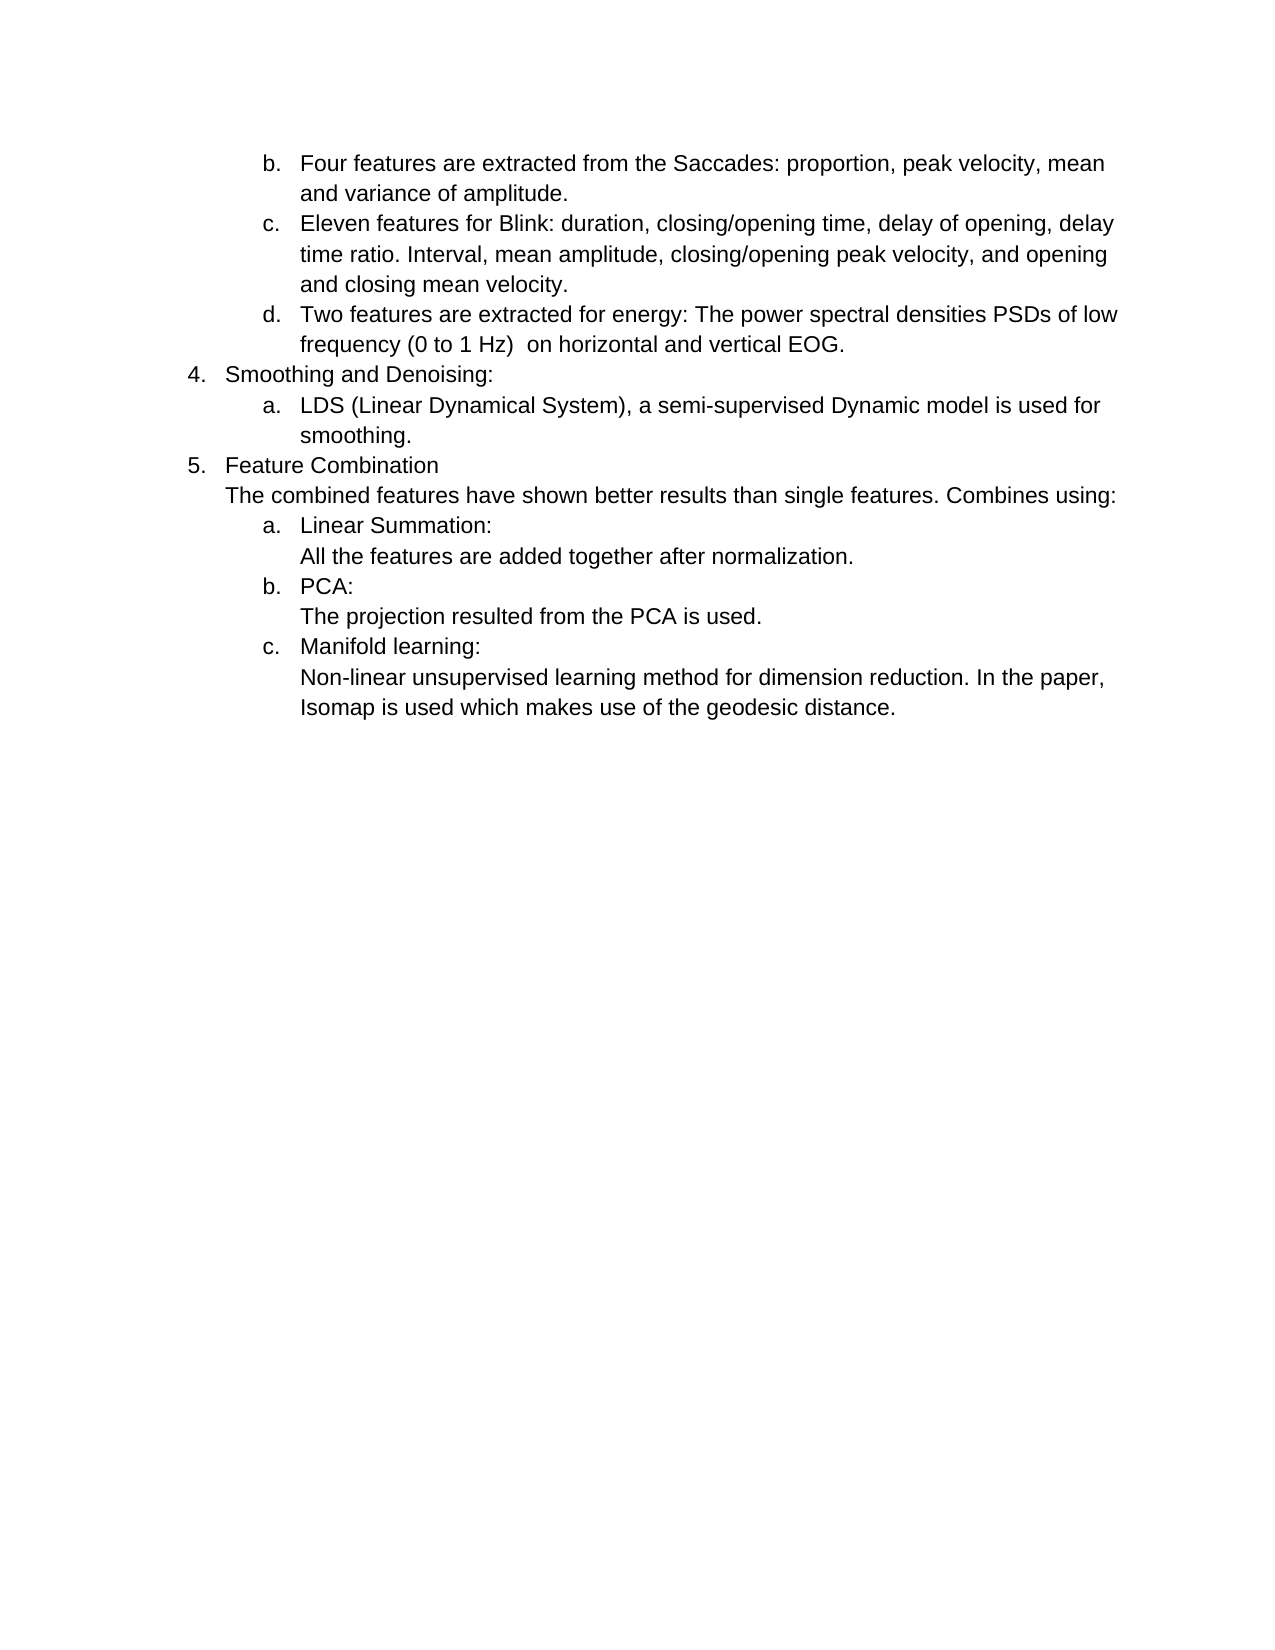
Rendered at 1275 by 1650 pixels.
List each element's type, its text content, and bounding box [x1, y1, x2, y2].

list Two features are extracted for energy: The power spectral densities PSDs of low frequency (0 to 1 Hz) on horizontal and vertical EOG. [262, 301, 1125, 358]
list LDS (Linear Dynamical System), a semi-supervised Dynamic model is used for smoothing. [262, 392, 1125, 448]
list Four features are extracted from the Saccades: proportion, peak velocity, mean and variance of amplitude. [262, 150, 1125, 207]
list Eleven features for Blink: duration, closing/opening time, delay of opening, delay time ratio. Interval, mean amplitude, closing/opening peak velocity, and opening and closing mean velocity. [262, 210, 1125, 297]
list PCA: The projection resulted from the PCA is used. [262, 573, 1125, 629]
list Manifold learning: Non-linear unsupervised learning method for dimension reduction. In the paper, Isomap is used which makes use of the geodesic distance. [262, 633, 1125, 720]
list Linear Summation: All the features are added together after normalization. [262, 512, 1125, 569]
list Smoothing and Denoising: [187, 361, 1125, 388]
list Feature Combination The combined features have shown better results than single features. Combines using: [187, 452, 1125, 509]
